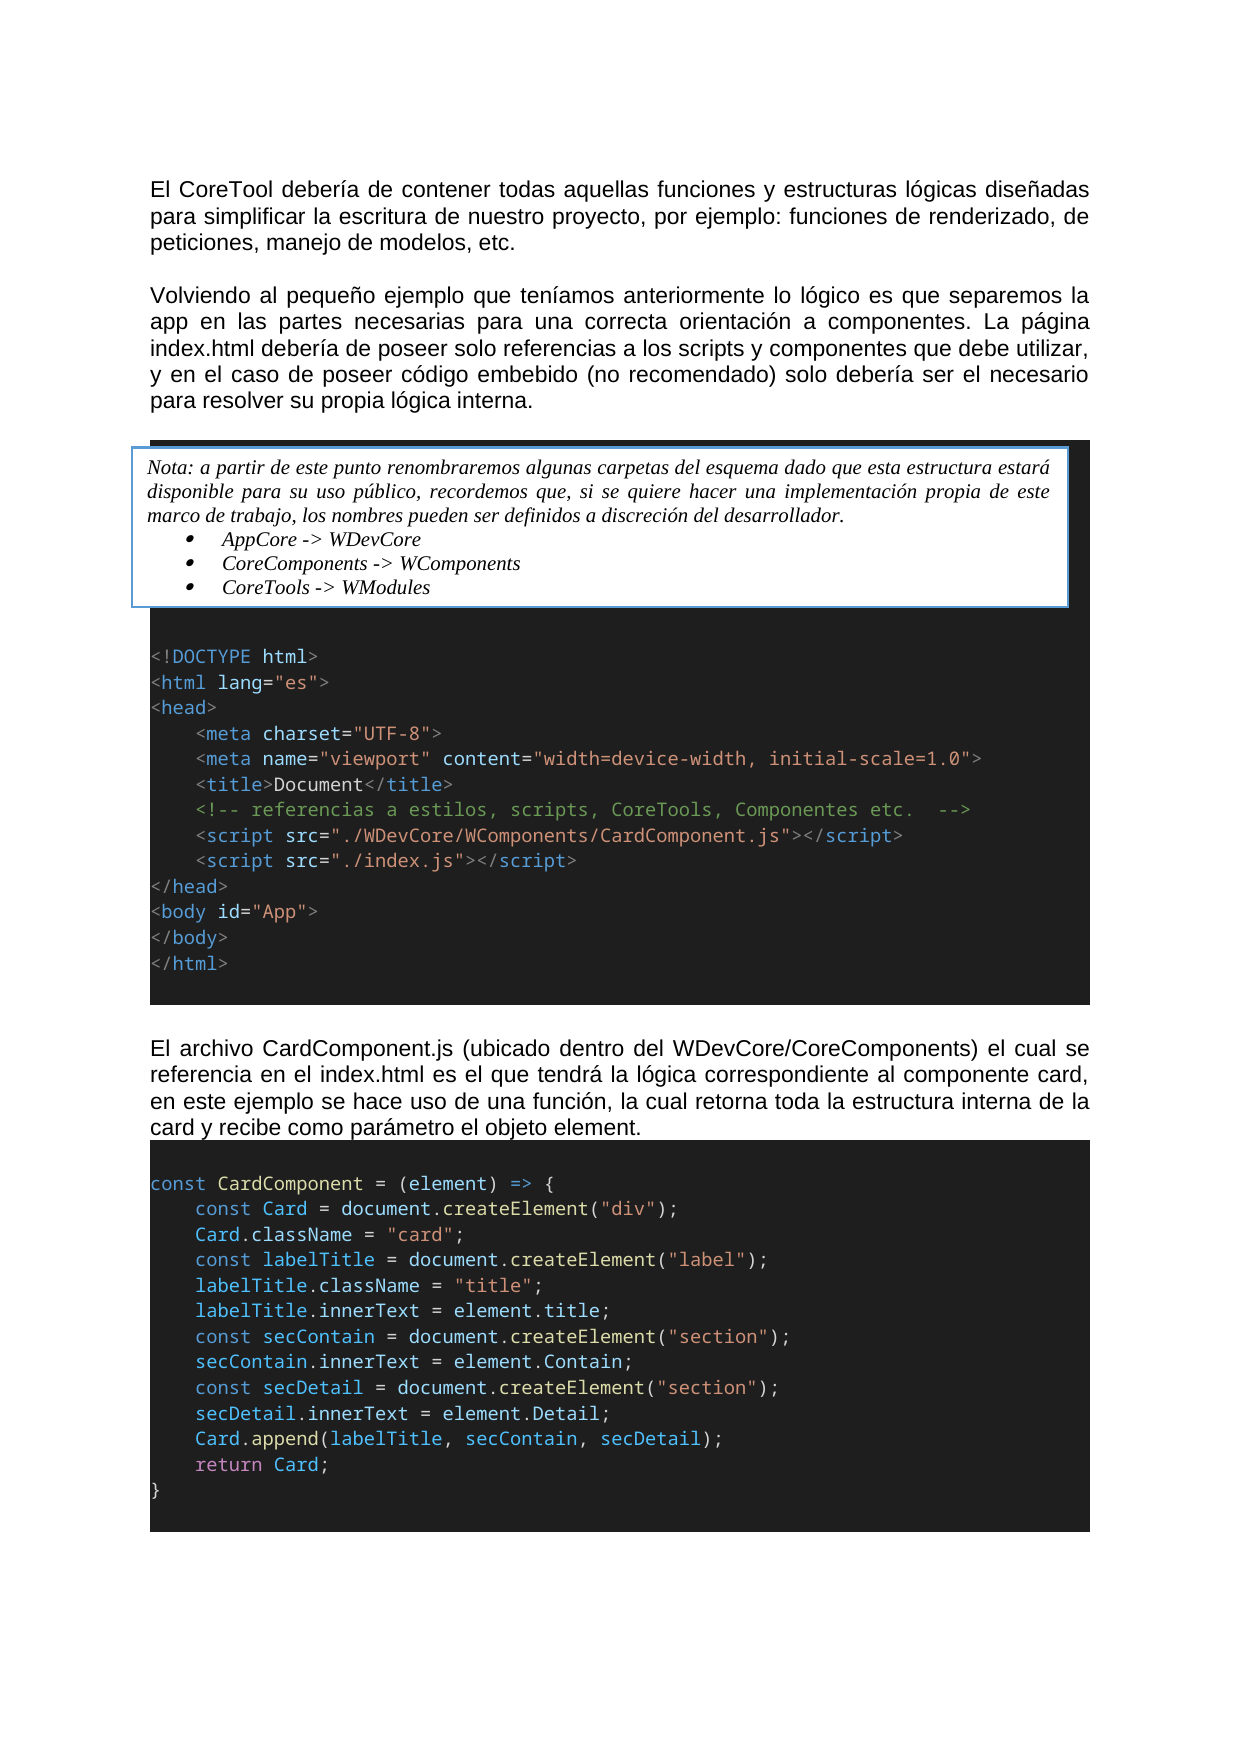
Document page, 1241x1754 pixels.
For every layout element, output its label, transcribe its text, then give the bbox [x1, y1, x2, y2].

text const secDetail = document.createElement("section"); [150, 1374, 1090, 1400]
text El archivo CardComponent.js (ubicado dentro del WDevCore/CoreComponents) el cual se referencia en el index.html es el que tendrá la lógica correspondiente al componente card, en este ejemplo se hace uso de una función, la cual retorna toda la estructura interna de la card y recibe como parámetro el objeto element. [150, 1035, 1090, 1140]
text Card.append(labelTitle, secContain, secDetail); [150, 1425, 1090, 1451]
text <script src="./WDevCore/WComponents/CardComponent.js"></script> [150, 822, 1090, 848]
text labelTitle.className = "title"; [150, 1272, 1090, 1298]
text <body id="App"> [150, 899, 1090, 924]
text <head> [150, 695, 1090, 720]
text <title>Document</title> [150, 771, 1090, 797]
text <html lang="es"> [150, 669, 1090, 695]
text } [150, 1476, 1090, 1502]
text const secContain = document.createElement("section"); [150, 1323, 1090, 1349]
text secDetail.innerText = element.Detail; [150, 1400, 1090, 1425]
text </head> [150, 873, 1090, 899]
text const Card = document.createElement("div"); [150, 1196, 1090, 1221]
text <meta charset="UTF-8"> [150, 720, 1090, 746]
text Card.className = "card"; [150, 1221, 1090, 1247]
text return Card; [150, 1451, 1090, 1476]
text <meta name="viewport" content="width=device-width, initial-scale=1.0"> [150, 746, 1090, 771]
text </body> [150, 924, 1090, 950]
text <script src="./index.js"></script> [150, 848, 1090, 873]
text Volviendo al pequeño ejemplo que teníamos anteriormente lo lógico es que separemos la app en las partes necesarias para una correcta orientación a componentes. La página index.html debería de poseer solo referencias a los scripts y componentes que debe utilizar, y en el caso de poseer código embebido (no recomendado) solo debería ser el necesario para resolver su propia lógica interna. [150, 282, 1090, 413]
text labelTitle.innerText = element.title; [150, 1298, 1090, 1323]
text const labelTitle = document.createElement("label"); [150, 1247, 1090, 1272]
text El CoreTool debería de contener todas aquellas funciones y estructuras lógicas diseñadas para simplificar la escritura de nuestro proyecto, por ejemplo: funciones de renderizado, de peticiones, manejo de modelos, etc. [150, 176, 1090, 255]
text <!DOCTYPE html> [150, 644, 1090, 669]
text </html> [150, 950, 1090, 975]
text const CardComponent = (element) => { [150, 1170, 1090, 1196]
text secContain.innerText = element.Contain; [150, 1349, 1090, 1374]
text <!-- referencias a estilos, scripts, CoreTools, Componentes etc. --> [150, 797, 1090, 822]
